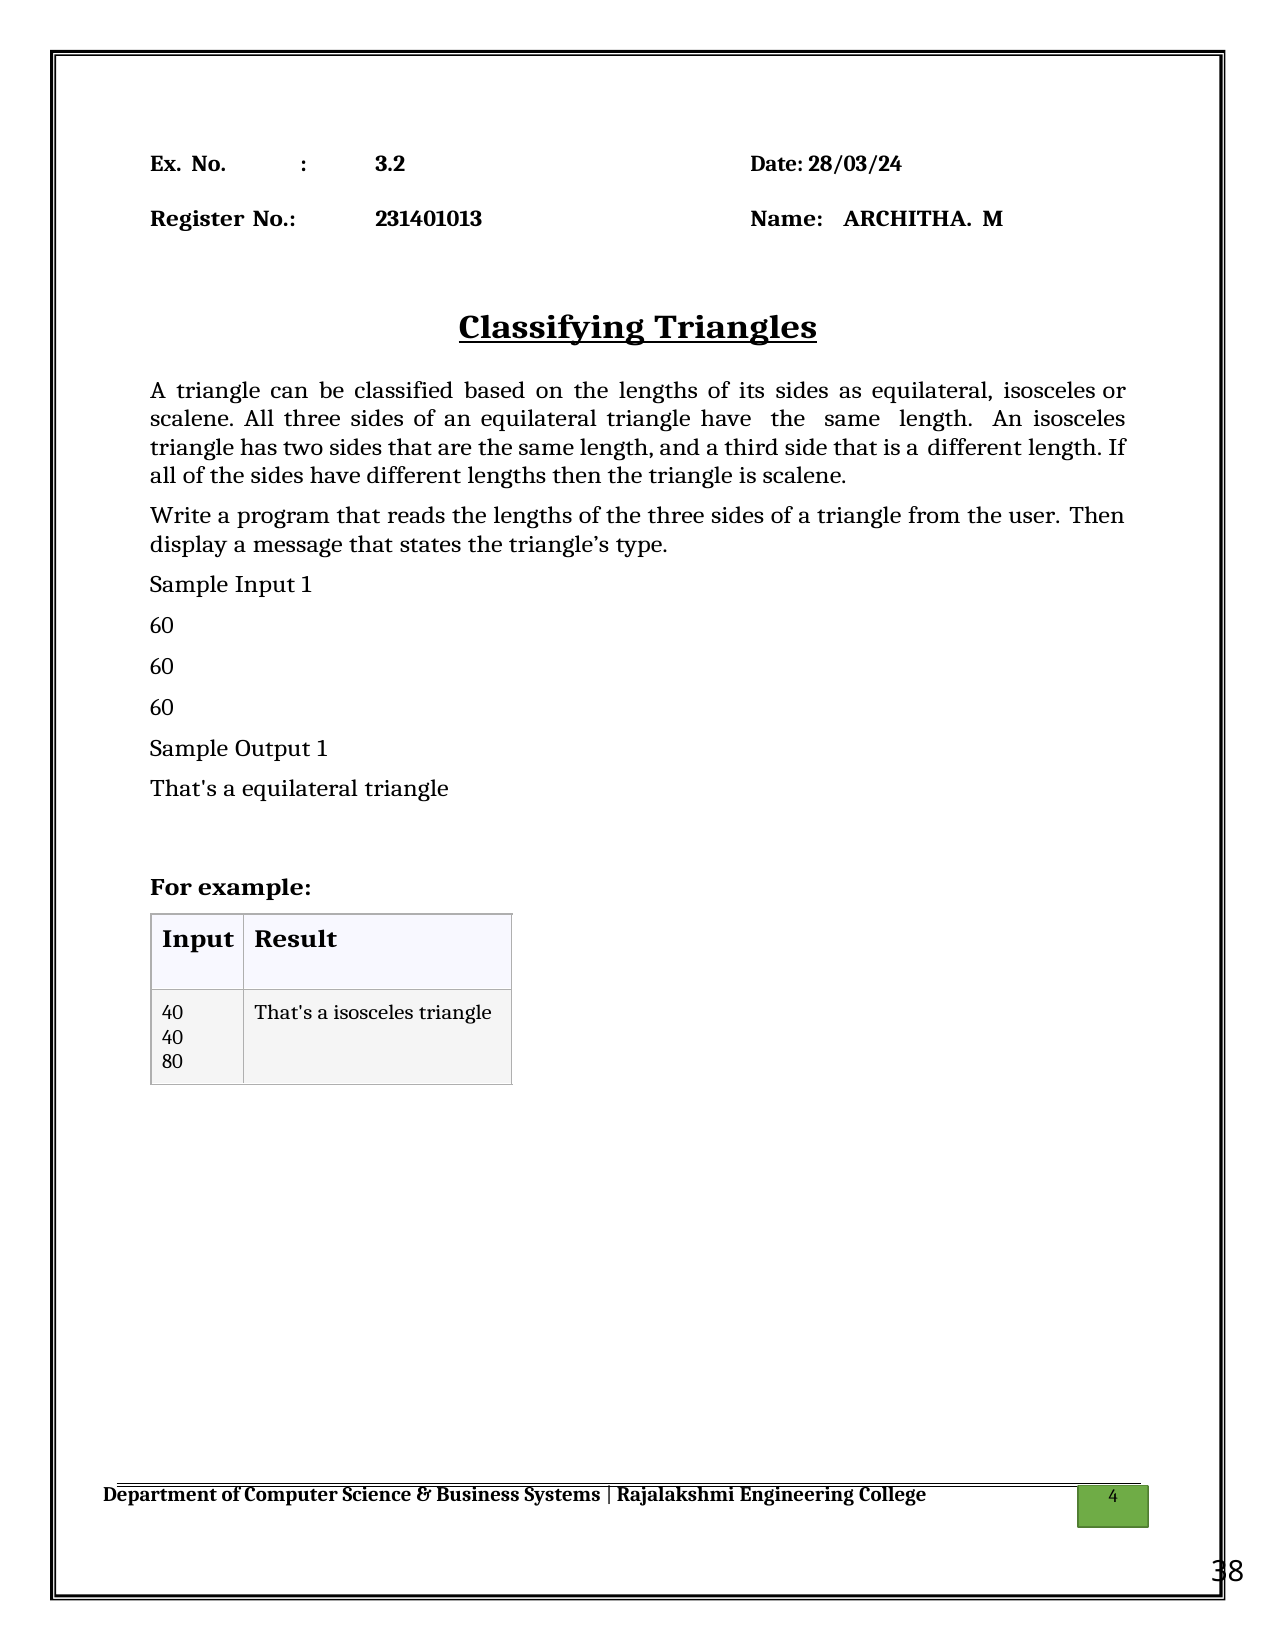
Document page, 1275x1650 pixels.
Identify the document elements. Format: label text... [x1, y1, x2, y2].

text 60 [150, 612, 1256, 640]
text 60 [150, 694, 1256, 721]
text Register No.: 231401013 Name: ARCHITHA. M [150, 206, 1256, 233]
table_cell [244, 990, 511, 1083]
text 38 [39, 1500, 1244, 1590]
text Write a program that reads the lengths of the three sides of a triangle from the user. Then display a message that states the triangle’s type. [150, 502, 1125, 558]
text Ex. No. : 3.2 Date: 28/03/24 [150, 151, 1256, 178]
text 60 [150, 653, 1256, 681]
text Sample Output 1 [150, 735, 1256, 762]
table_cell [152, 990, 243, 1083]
subtitle Classifying Triangles [143, 309, 1133, 347]
text Sample Input 1 [150, 571, 1256, 599]
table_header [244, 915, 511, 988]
text A triangle can be classified based on the lengths of its sides as equilateral, isosceles or scalene. All three sides of an equilateral triangle have the same length. An isosceles triangle has two sides that are the same length, and a third side that is a different length. If all of the sides have different lengths then the triangle is scalene. [150, 377, 1126, 489]
text For example: [150, 874, 1256, 902]
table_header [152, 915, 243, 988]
text That's a equilateral triangle [150, 775, 1256, 803]
